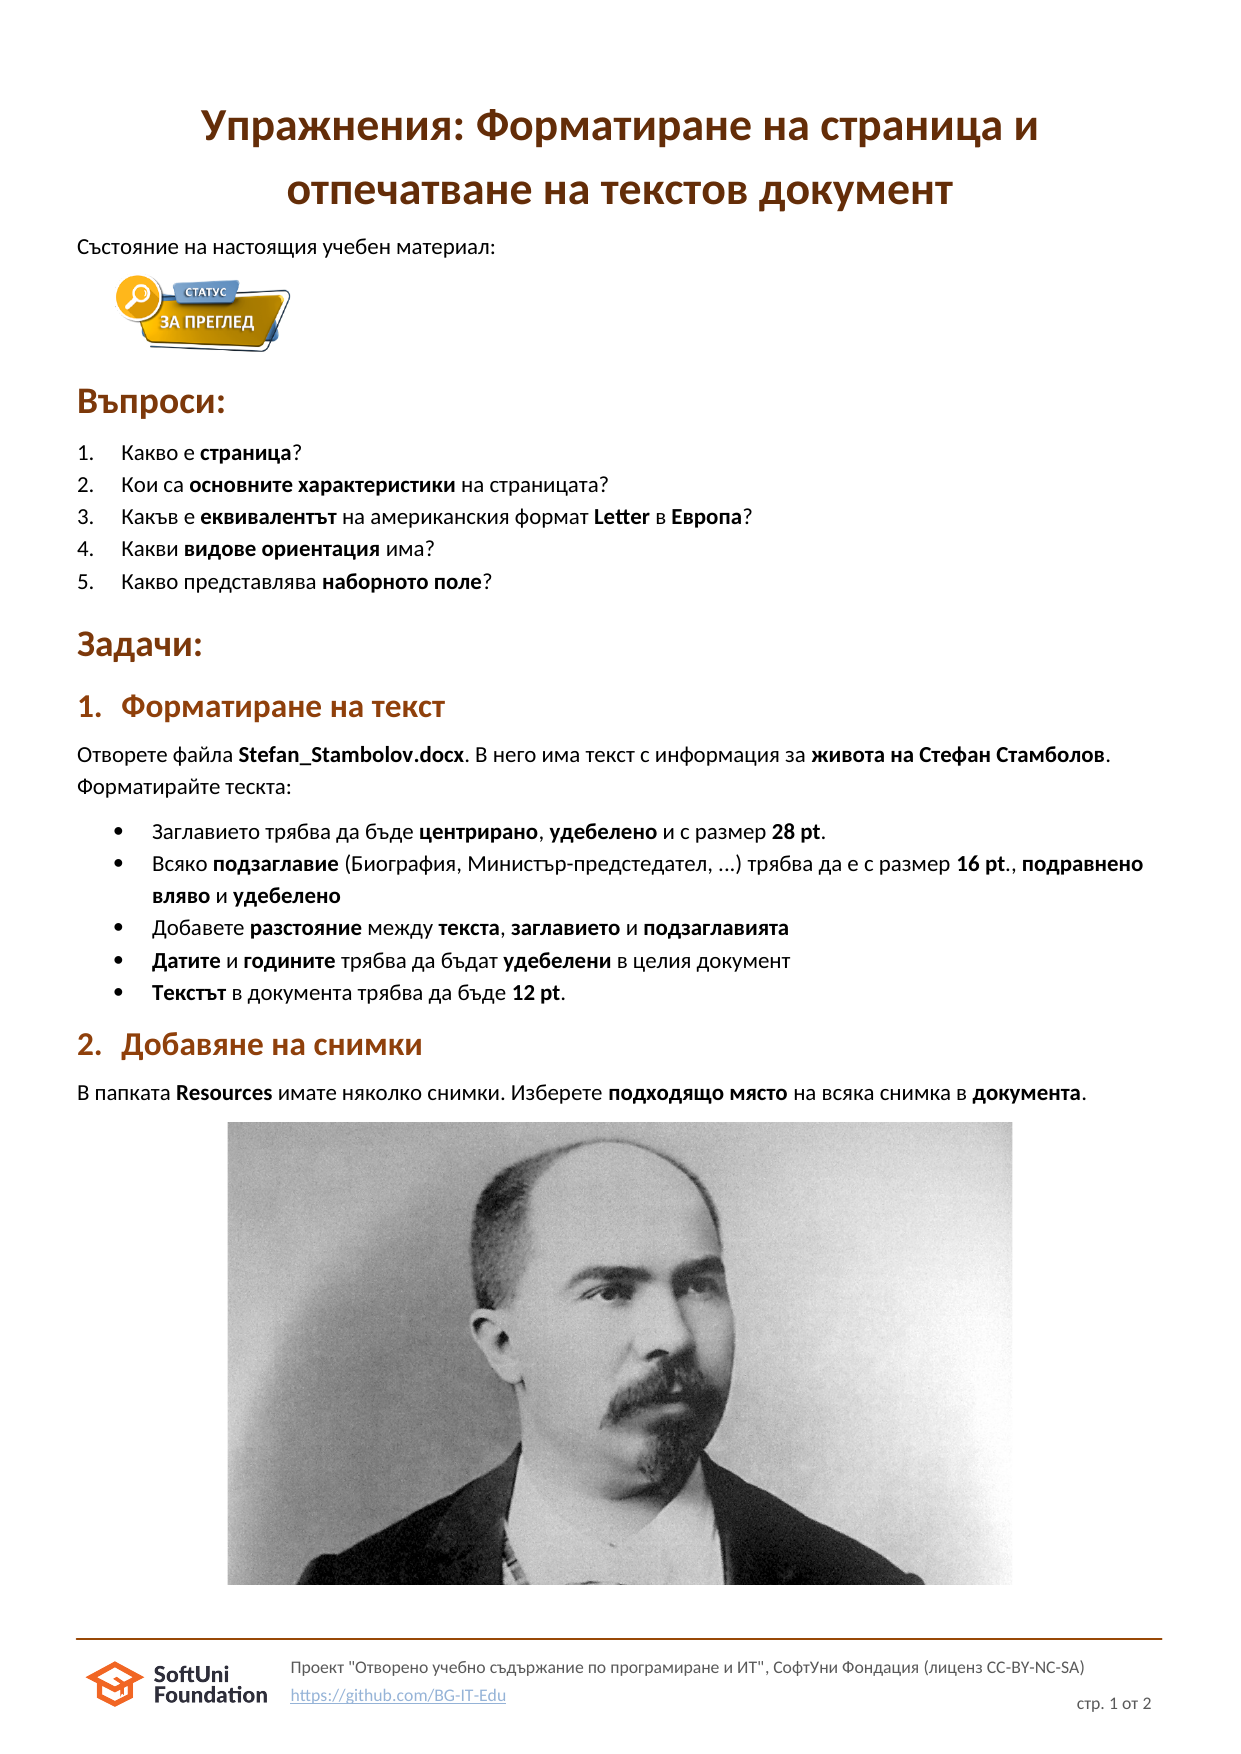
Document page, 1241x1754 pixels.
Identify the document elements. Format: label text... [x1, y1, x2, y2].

subtitle Упражнения: Форматиране на страница и отпечатване на текстов документ [77, 95, 1163, 216]
subtitle Задачи: [77, 620, 1163, 666]
list Текстът в документа трябва да бъде 12 pt. [114, 978, 1163, 1006]
subtitle Форматиране на текст [77, 685, 1163, 726]
list Заглавието трябва да бъде центрирано, удебелено и с размер 28 pt. [114, 817, 1163, 845]
picture [227, 1122, 1013, 1585]
text Отворете файла Stefan_Stambolov.docx. В него има текст с информация за живота на Стефан Стамболов. Форматирайте тескта: [77, 740, 1163, 800]
text В папката Resources имате няколко снимки. Изберете подходящо място на всяка снимка в документа. [77, 1078, 1163, 1106]
subtitle Добавяне на снимки [77, 1023, 1163, 1063]
picture [85, 1661, 267, 1707]
subtitle Въпроси: [77, 377, 1163, 423]
list Какви видове ориентация има? [77, 534, 1163, 563]
text Състояние на настоящия учебен материал: [77, 232, 1163, 260]
list Какъв е еквивалентът на американския формат Letter в Европа? [77, 502, 1163, 530]
list Всяко подзаглавие (Биография, Министър-предстедател, ...) трябва да е с размер 16 pt., подравнено вляво и удебелено [114, 849, 1163, 909]
list Датите и годините трябва да бъдат удебелени в целия документ [114, 946, 1163, 974]
picture [113, 272, 291, 352]
list Какво е страница? [77, 438, 1163, 466]
list Какво представлява наборното поле? [77, 567, 1163, 595]
list Добавете разстояние между текста, заглавието и подзаглавията [114, 913, 1163, 942]
list Кои са основните характеристики на страницата? [77, 470, 1163, 498]
